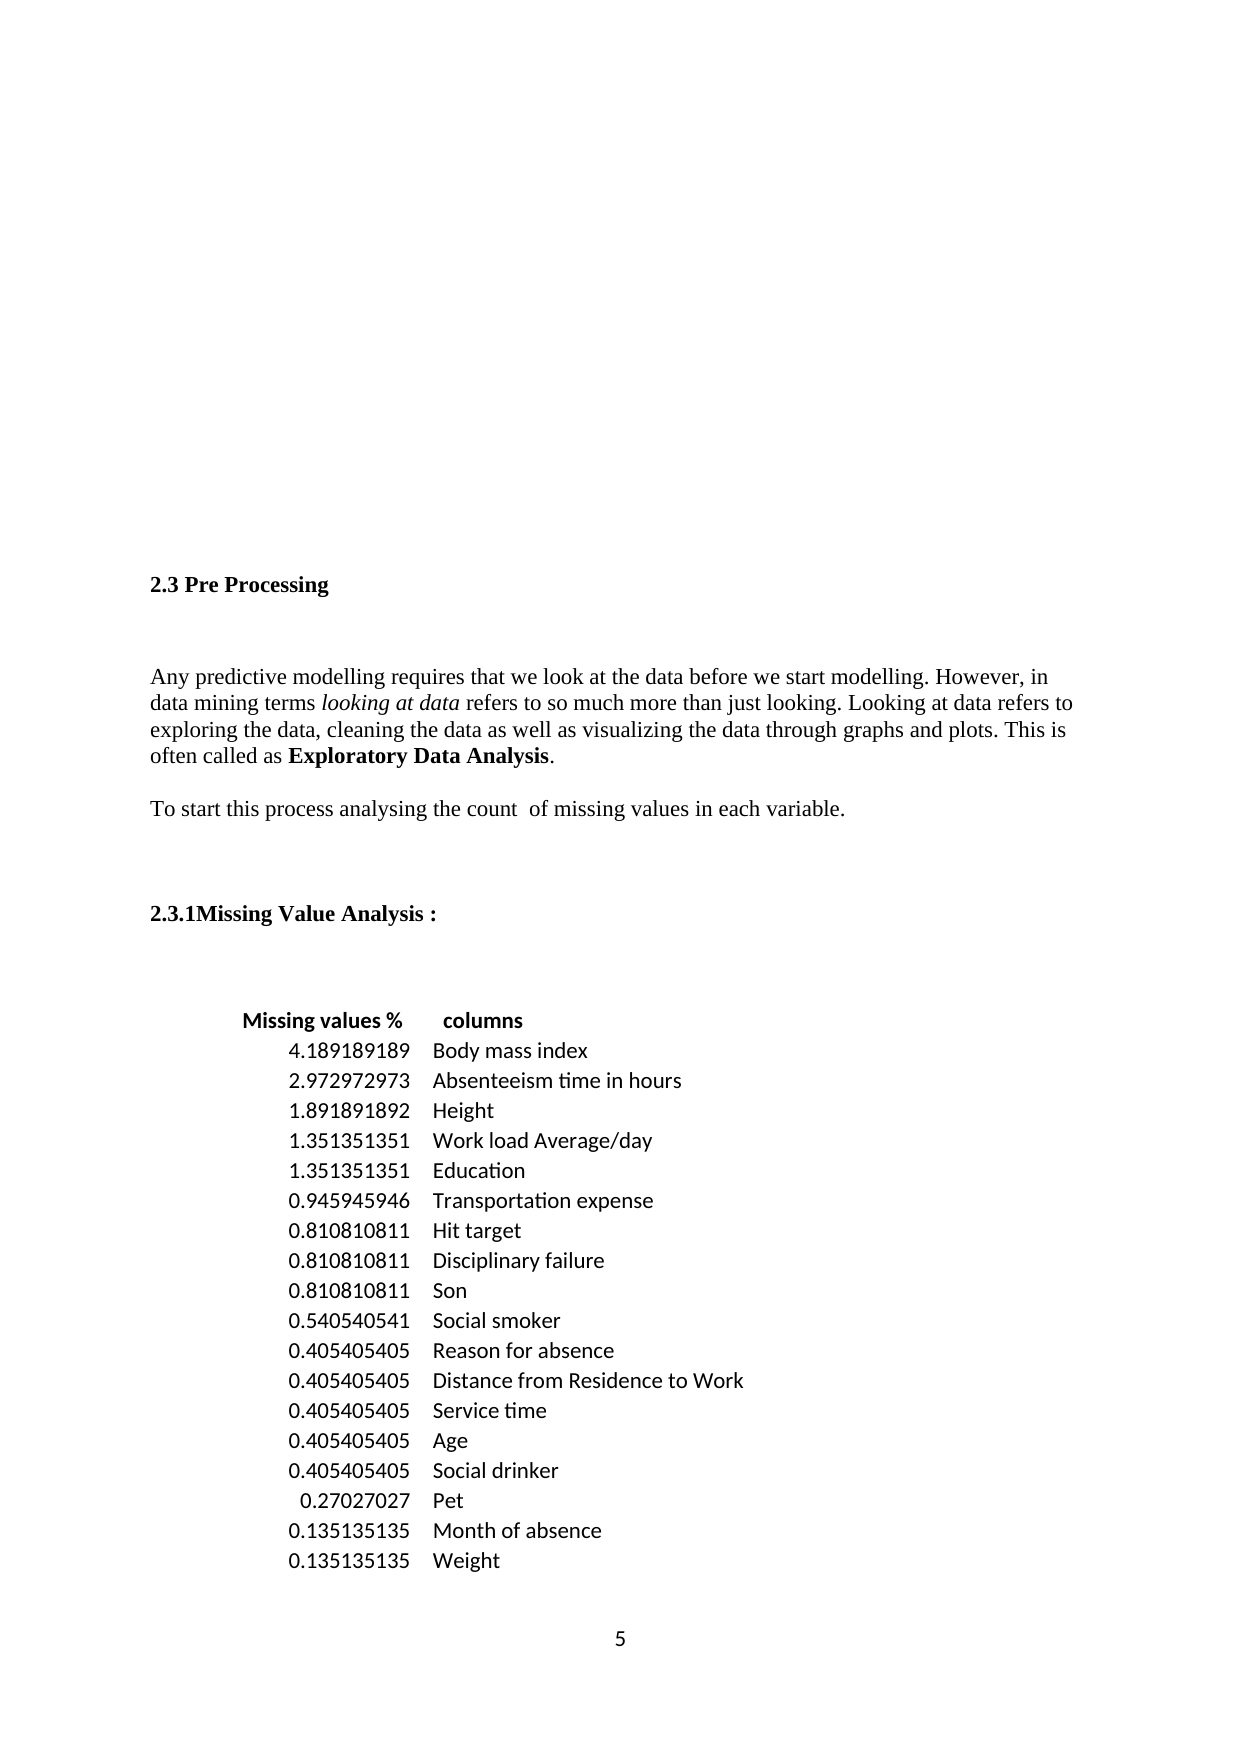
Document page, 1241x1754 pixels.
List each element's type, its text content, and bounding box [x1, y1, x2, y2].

text 2.3 Pre Processing [150, 571, 1090, 597]
table_header columns [421, 1004, 773, 1034]
text To start this process analysing the count of missing values in each variable. [150, 795, 1090, 821]
table_cell 0.810810811 [149, 1244, 421, 1274]
text 2.3.1Missing Value Analysis : [150, 900, 1090, 926]
table_cell Son [421, 1274, 773, 1304]
table_cell 0.540540541 [149, 1304, 421, 1334]
table_cell Social smoker [421, 1304, 773, 1334]
table_cell 1.351351351 [149, 1154, 421, 1184]
table_cell 0.405405405 [149, 1424, 421, 1454]
table_cell Work load Average/day [421, 1124, 773, 1154]
table_cell Pet [421, 1484, 773, 1514]
table_cell Transportation expense [421, 1184, 773, 1214]
table_cell Age [421, 1424, 773, 1454]
table_cell 1.351351351 [149, 1124, 421, 1154]
table_cell Disciplinary failure [421, 1244, 773, 1274]
table_cell Distance from Residence to Work [421, 1364, 773, 1394]
table_cell Month of absence [421, 1514, 773, 1544]
table_header Missing values % [149, 1004, 421, 1034]
table_cell Reason for absence [421, 1334, 773, 1364]
table_cell 0.405405405 [149, 1394, 421, 1424]
table_cell 0.945945946 [149, 1184, 421, 1214]
table_cell 0.810810811 [149, 1274, 421, 1304]
table_cell 0.405405405 [149, 1454, 421, 1484]
table_cell Weight [421, 1544, 773, 1574]
table_cell 0.405405405 [149, 1364, 421, 1394]
table_cell Education [421, 1154, 773, 1184]
table_cell 0.810810811 [149, 1214, 421, 1244]
table_cell 0.135135135 [149, 1514, 421, 1544]
table_cell 0.405405405 [149, 1334, 421, 1364]
table_cell Service time [421, 1394, 773, 1424]
table_cell Social drinker [421, 1454, 773, 1484]
table_cell Hit target [421, 1214, 773, 1244]
table_cell 4.189189189 [149, 1034, 421, 1064]
text Any predictive modelling requires that we look at the data before we start modelling. However, in data mining terms looking at data refers to so much more than just looking. Looking at data refers to exploring the data, cleaning the data as well as visualizing the data through graphs and plots. This is often called as Exploratory Data Analysis. [150, 663, 1090, 768]
table_cell Height [421, 1094, 773, 1124]
table_cell 0.27027027 [149, 1484, 421, 1514]
table_cell Absenteeism time in hours [421, 1064, 773, 1094]
table_cell Body mass index [421, 1034, 773, 1064]
table_cell 0.135135135 [149, 1544, 421, 1574]
table_cell 1.891891892 [149, 1094, 421, 1124]
table_cell 2.972972973 [149, 1064, 421, 1094]
